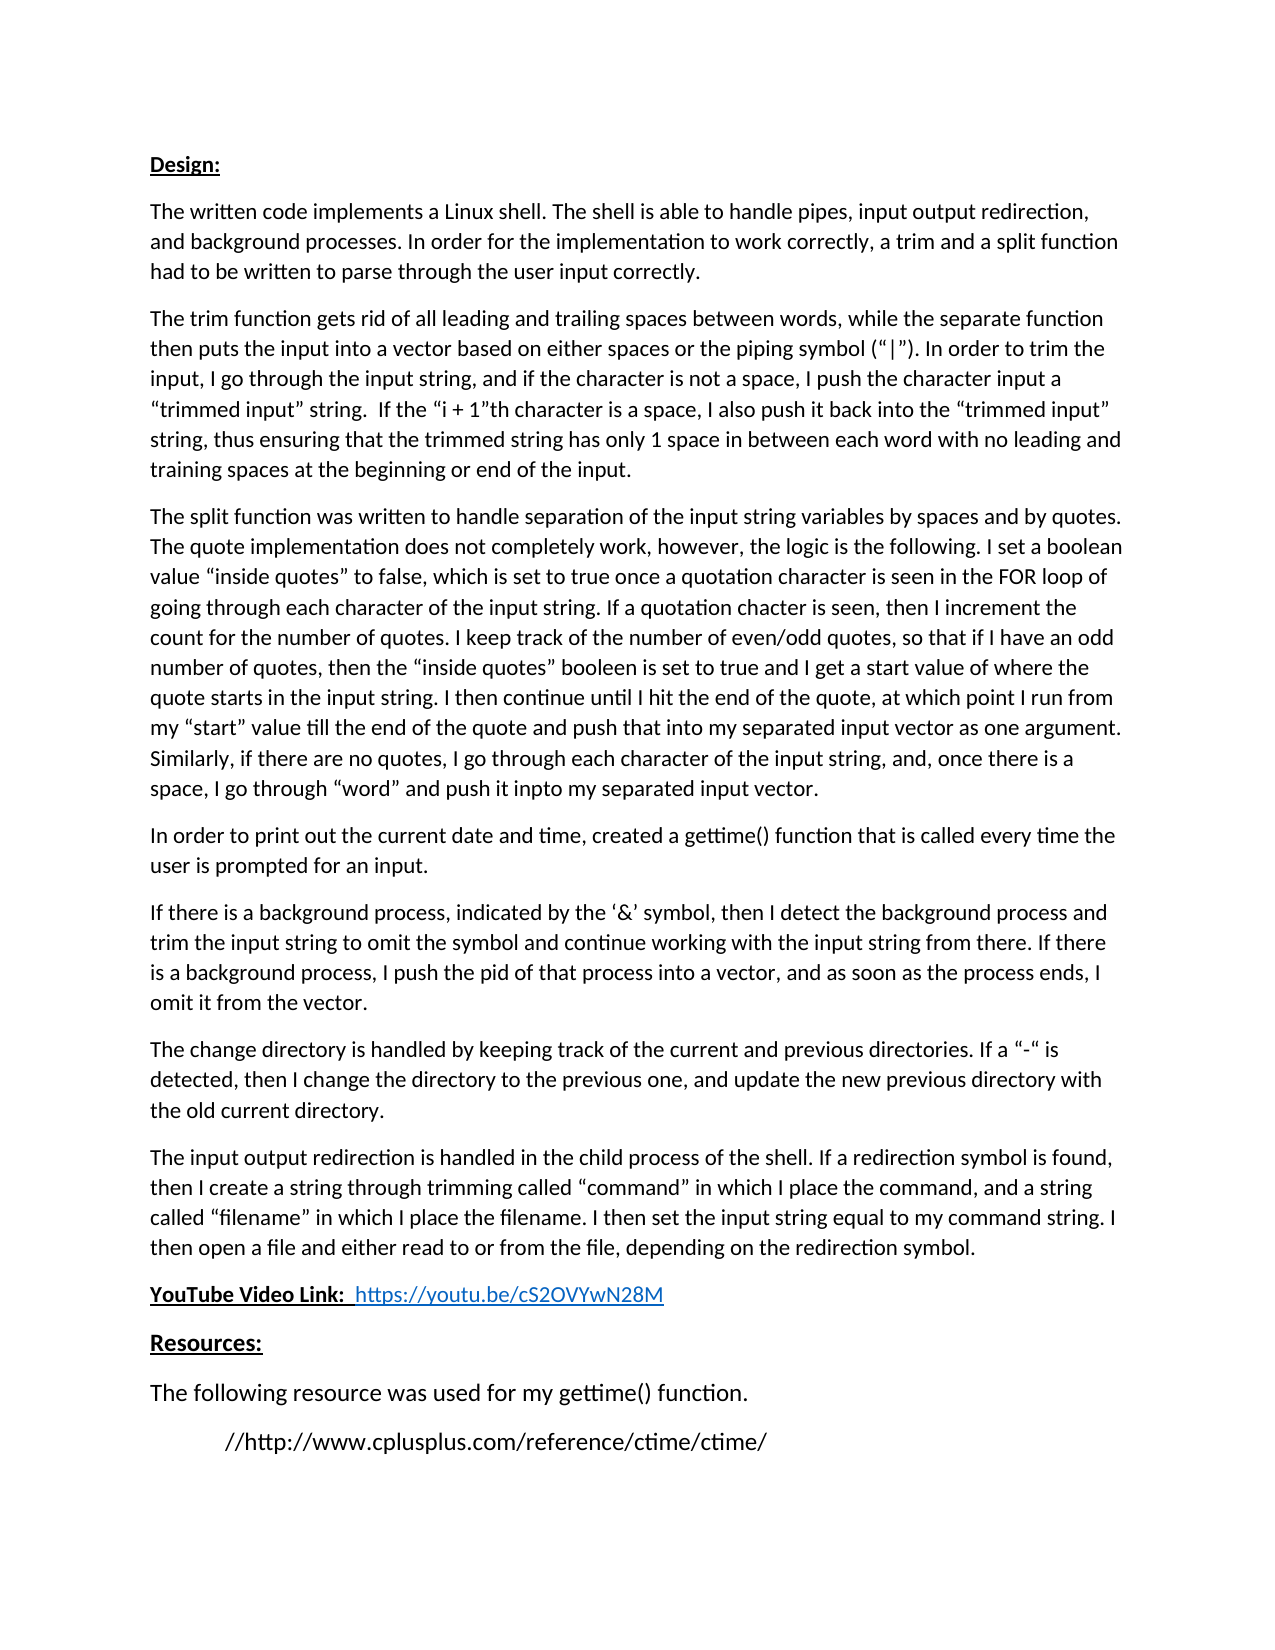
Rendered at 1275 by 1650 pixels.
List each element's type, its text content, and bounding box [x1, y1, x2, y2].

text The following resource was used for my gettime() function. [150, 1377, 1125, 1407]
text The split function was written to handle separation of the input string variables by spaces and by quotes. The quote implementation does not completely work, however, the logic is the following. I set a boolean value “inside quotes” to false, which is set to true once a quotation character is seen in the FOR loop of going through each character of the input string. If a quotation chacter is seen, then I increment the count for the number of quotes. I keep track of the number of even/odd quotes, so that if I have an odd number of quotes, then the “inside quotes” booleen is set to true and I get a start value of where the quote starts in the input string. I then continue until I hit the end of the quote, at which point I run from my “start” value till the end of the quote and push that into my separated input vector as one argument. Similarly, if there are no quotes, I go through each character of the input string, and, once there is a space, I go through “word” and push it inpto my separated input vector. [150, 502, 1125, 802]
text In order to print out the current date and time, created a gettime() function that is called every time the user is prompted for an input. [150, 821, 1125, 879]
text The written code implements a Linux shell. The shell is able to handle pipes, input output redirection, and background processes. In order for the implementation to work correctly, a trim and a split function had to be written to parse through the user input correctly. [150, 197, 1125, 285]
text YouTube Video Link: https://youtu.be/cS2OVYwN28M [150, 1280, 1125, 1308]
text Design: [150, 150, 1125, 178]
text The trim function gets rid of all leading and trailing spaces between words, while the separate function then puts the input into a vector based on either spaces or the piping symbol (“|”). In order to trim the input, I go through the input string, and if the character is not a space, I push the character input a “trimmed input” string. If the “i + 1”th character is a space, I also push it back into the “trimmed input” string, thus ensuring that the trimmed string has only 1 space in between each word with no leading and training spaces at the beginning or end of the input. [150, 304, 1125, 483]
text The change directory is handled by keeping track of the current and previous directories. If a “-“ is detected, then I change the directory to the previous one, and update the new previous directory with the old current directory. [150, 1035, 1125, 1124]
text If there is a background process, indicated by the ‘&’ symbol, then I detect the background process and trim the input string to omit the symbol and continue working with the input string from there. If there is a background process, I push the pid of that process into a vector, and as soon as the process ends, I omit it from the vector. [150, 898, 1125, 1017]
text //http://www.cplusplus.com/reference/ctime/ctime/ [150, 1426, 1125, 1457]
text Resources: [150, 1327, 1125, 1358]
text The input output redirection is handled in the child process of the shell. If a redirection symbol is found, then I create a string through trimming called “command” in which I place the command, and a string called “filename” in which I place the filename. I then set the input string equal to my command string. I then open a file and either read to or from the file, depending on the redirection symbol. [150, 1143, 1125, 1261]
